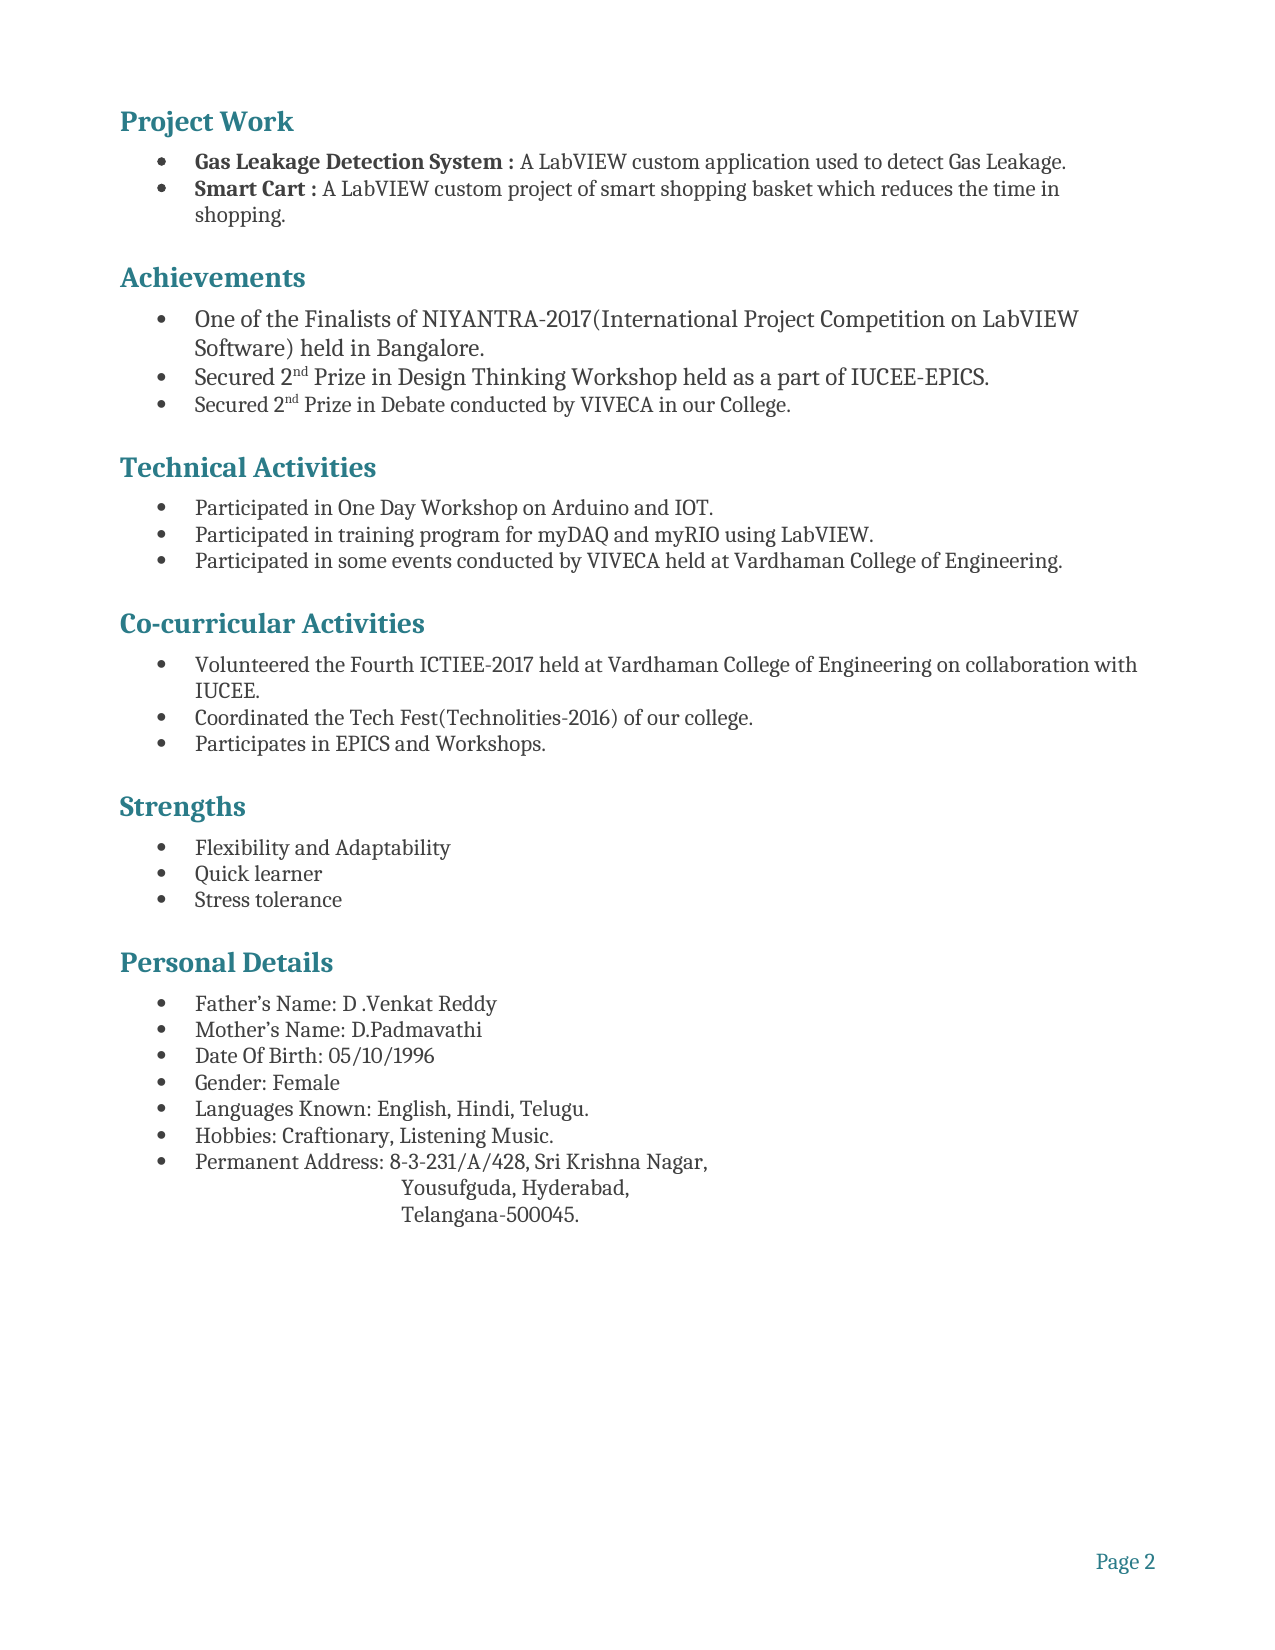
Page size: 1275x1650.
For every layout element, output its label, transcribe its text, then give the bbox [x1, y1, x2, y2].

list Smart Cart : A LabVIEW custom project of smart shopping basket which reduces the time in shopping. [157, 175, 1155, 228]
list Participated in One Day Workshop on Arduino and IOT. [157, 495, 1155, 522]
list Quick learner [157, 861, 1155, 887]
list Participated in some events conducted by VIVECA held at Vardhaman College of Engineering. [157, 548, 1155, 574]
list Coordinated the Tech Fest(Technolities-2016) of our college. [157, 704, 1155, 731]
subtitle Personal Details [120, 947, 1155, 980]
list Gas Leakage Detection System : A LabVIEW custom application used to detect Gas Leakage. [157, 149, 1155, 175]
list Mother’s Name: D.Padmavathi [157, 1017, 1155, 1043]
list Yousufguda, Hyderabad, [195, 1175, 1155, 1201]
list One of the Finalists of NIYANTRA-2017(International Project Competition on LabVIEW Software) held in Bangalore. [157, 305, 1155, 363]
list Secured 2nd Prize in Design Thinking Workshop held as a part of IUCEE-EPICS. [157, 363, 1155, 392]
subtitle Achievements [120, 261, 1155, 295]
list Participates in EPICS and Workshops. [157, 731, 1155, 757]
list Permanent Address: 8-3-231/A/428, Sri Krishna Nagar, [157, 1149, 1155, 1175]
list Father’s Name: D .Venkat Reddy [157, 991, 1155, 1017]
subtitle Strengths [120, 790, 1155, 824]
list Secured 2nd Prize in Debate conducted by VIVECA in our College. [157, 392, 1155, 418]
list Participated in training program for myDAQ and myRIO using LabVIEW. [157, 522, 1155, 548]
list Telangana-500045. [195, 1201, 1155, 1228]
list Volunteered the Fourth ICTIEE-2017 held at Vardhaman College of Engineering on collaboration with IUCEE. [157, 652, 1155, 704]
subtitle Co-curricular Activities [120, 608, 1155, 641]
subtitle Technical Activities [120, 451, 1155, 485]
subtitle Project Work [120, 105, 1155, 138]
list Date Of Birth: 05/10/1996 [157, 1043, 1155, 1070]
list Gender: Female [157, 1070, 1155, 1096]
list Stress tolerance [157, 887, 1155, 913]
list Flexibility and Adaptability [157, 834, 1155, 861]
list Languages Known: English, Hindi, Telugu. [157, 1096, 1155, 1122]
list Hobbies: Craftionary, Listening Music. [157, 1122, 1155, 1149]
